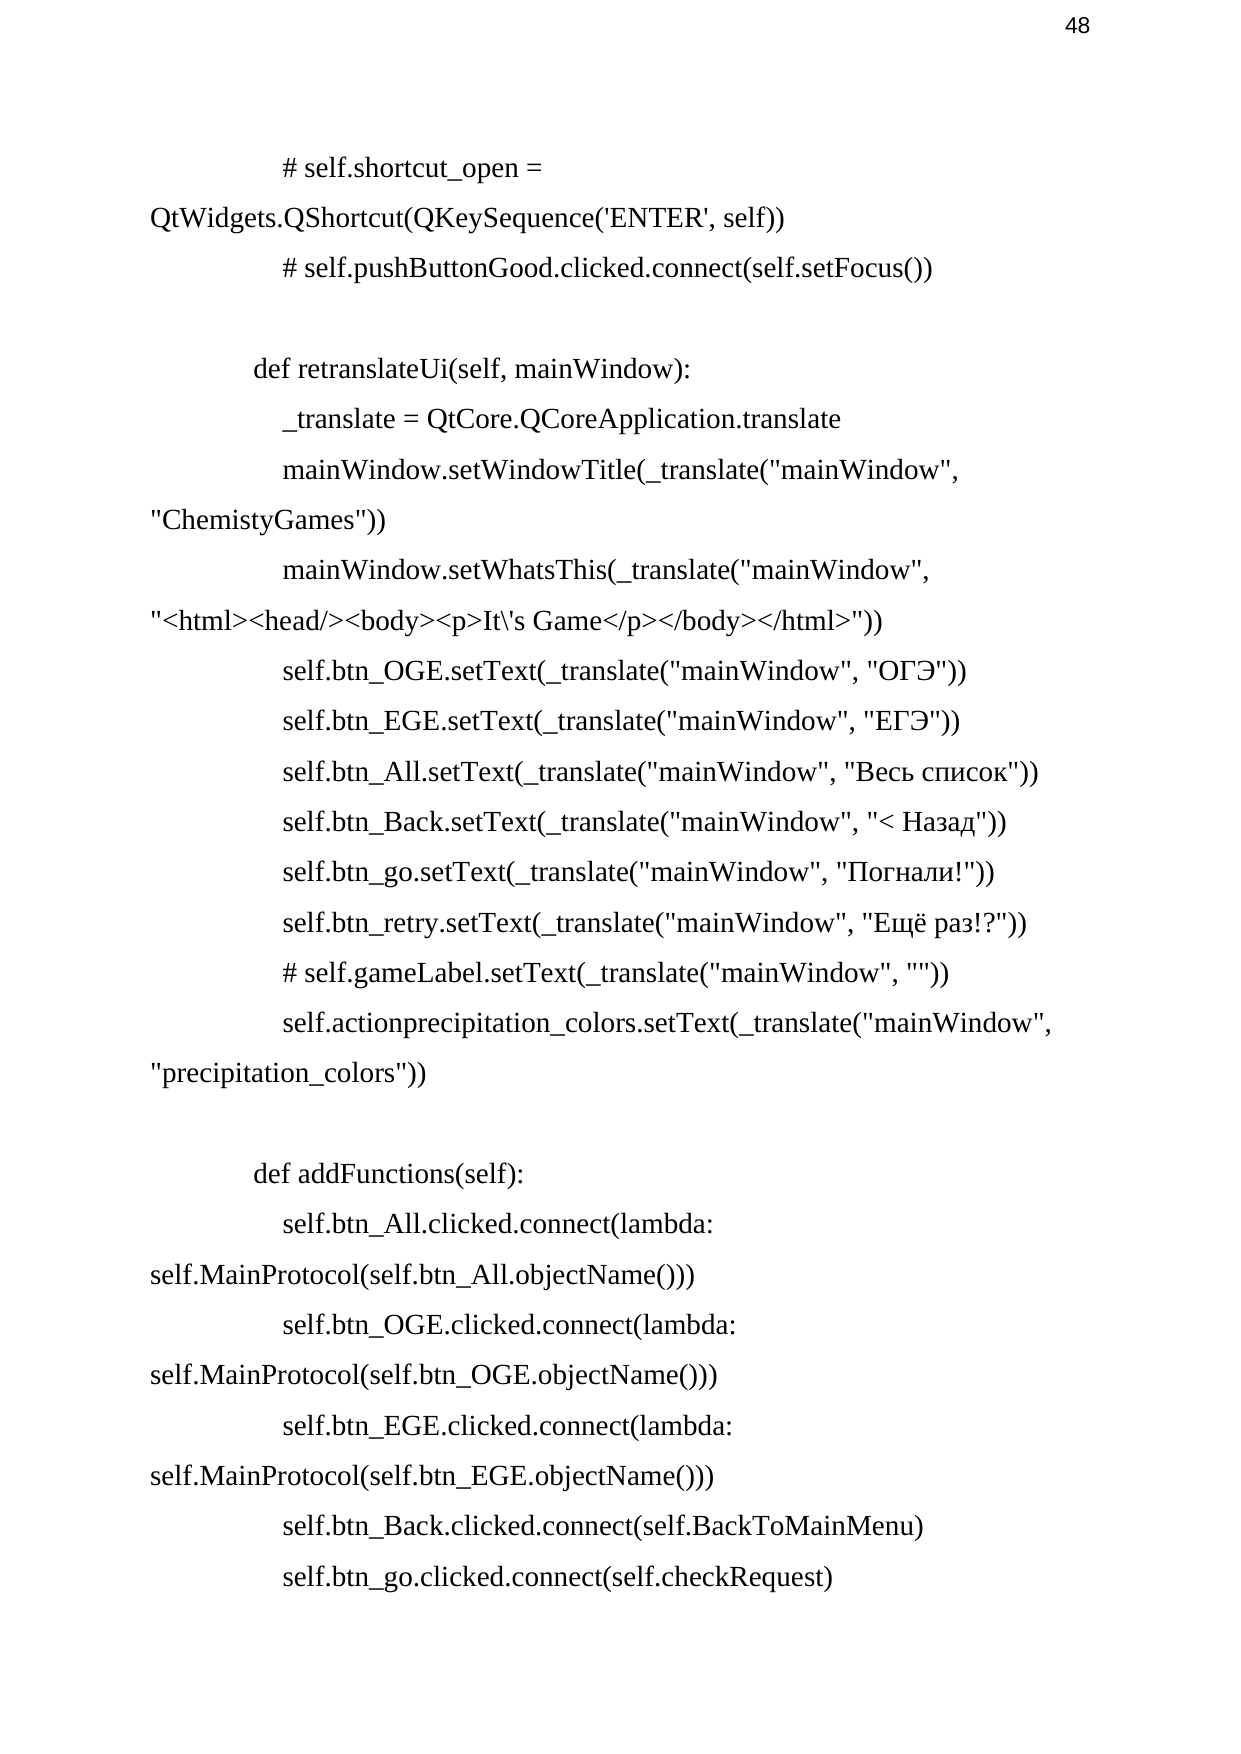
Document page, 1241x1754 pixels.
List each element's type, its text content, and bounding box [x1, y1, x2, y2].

text def addFunctions(self): [150, 1156, 1090, 1190]
text _translate = QtCore.QCoreApplication.translate [150, 402, 1090, 435]
text self.btn_OGE.clicked.connect(lambda: self.MainProtocol(self.btn_OGE.objectName())) [150, 1307, 1090, 1391]
text self.btn_All.clicked.connect(lambda: self.MainProtocol(self.btn_All.objectName())) [150, 1207, 1090, 1290]
text self.btn_EGE.clicked.connect(lambda: self.MainProtocol(self.btn_EGE.objectName())) [150, 1408, 1090, 1492]
text self.actionprecipitation_colors.setText(_translate("mainWindow", "precipitation_colors")) [150, 1005, 1090, 1089]
text # self.pushButtonGood.clicked.connect(self.setFocus()) [150, 251, 1090, 284]
text self.btn_EGE.setText(_translate("mainWindow", "ЕГЭ")) [150, 703, 1090, 737]
text self.btn_go.clicked.connect(self.checkRequest) [150, 1559, 1090, 1592]
text self.btn_go.setText(_translate("mainWindow", "Погнали!")) [150, 854, 1090, 888]
text # self.gameLabel.setText(_translate("mainWindow", "")) [150, 955, 1090, 988]
text def retranslateUi(self, mainWindow): [150, 351, 1090, 385]
text self.btn_retry.setText(_translate("mainWindow", "Ещё раз!?")) [150, 905, 1090, 938]
text self.btn_OGE.setText(_translate("mainWindow", "ОГЭ")) [150, 653, 1090, 687]
text # self.shortcut_open = QtWidgets.QShortcut(QKeySequence('ENTER', self)) [150, 150, 1090, 234]
text self.btn_Back.clicked.connect(self.BackToMainMenu) [150, 1508, 1090, 1542]
text mainWindow.setWindowTitle(_translate("mainWindow", "ChemistyGames")) [150, 452, 1090, 536]
text self.btn_Back.setText(_translate("mainWindow", "< Назад")) [150, 804, 1090, 838]
text mainWindow.setWhatsThis(_translate("mainWindow", "<html><head/><body><p>It\'s Game</p></body></html>")) [150, 552, 1090, 636]
text self.btn_All.setText(_translate("mainWindow", "Весь список")) [150, 754, 1090, 787]
